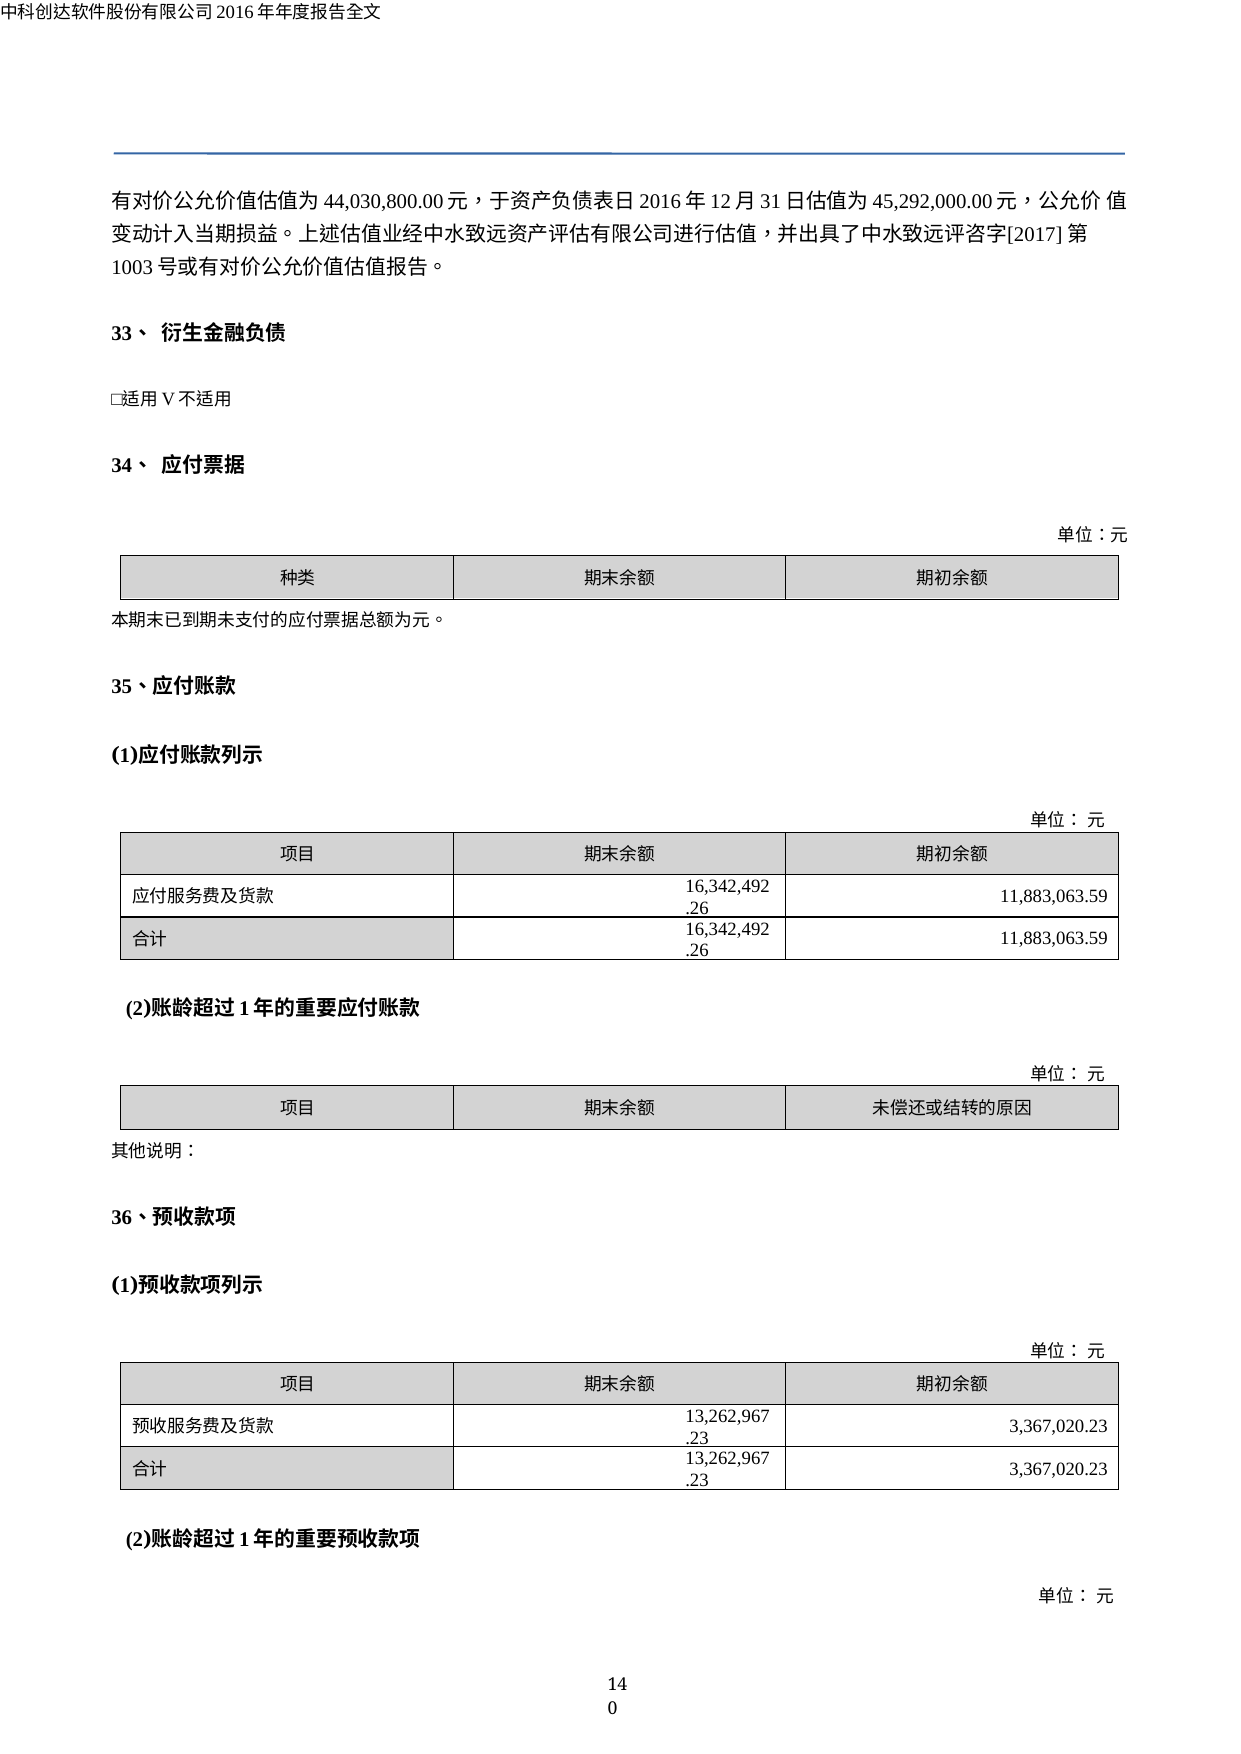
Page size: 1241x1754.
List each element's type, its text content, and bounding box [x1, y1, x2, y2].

text (2)账龄超过1年的重要应付账款 [111, 993, 1128, 1022]
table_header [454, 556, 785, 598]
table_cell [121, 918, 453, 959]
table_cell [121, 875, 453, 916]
text (1)应付账款列示 [111, 740, 1128, 768]
text 34、 应付票据 [111, 450, 1128, 479]
text (2)账龄超过1年的重要预收款项 [111, 1524, 1128, 1552]
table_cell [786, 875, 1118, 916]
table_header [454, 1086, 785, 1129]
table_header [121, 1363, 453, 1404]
text (1)预收款项列示 [111, 1270, 1128, 1298]
text 33、 衍生金融负债 [111, 314, 1128, 347]
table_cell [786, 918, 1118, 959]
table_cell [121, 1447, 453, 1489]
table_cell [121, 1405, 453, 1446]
text 有对价公允价值估值为44,030,800.00元，于资产负债表日2016年12月31日估值为45,292,000.00元，公允价 值变动计入当期损益。上述估值业经中水致远资产评估有限公司进行估值，并出具了中水致远评咨字[2017] 第1003号或有对价公允价值估值报告。 [111, 183, 1128, 281]
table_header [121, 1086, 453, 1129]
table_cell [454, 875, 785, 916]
text 单位： 元 [1030, 1061, 1128, 1085]
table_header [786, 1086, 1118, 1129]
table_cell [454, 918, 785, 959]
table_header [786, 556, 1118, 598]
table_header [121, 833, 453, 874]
text □适用V不适用 [111, 386, 1128, 411]
text 本期末已到期未支付的应付票据总额为元。 [111, 608, 1128, 632]
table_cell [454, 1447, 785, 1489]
text 其他说明： [111, 1138, 1128, 1162]
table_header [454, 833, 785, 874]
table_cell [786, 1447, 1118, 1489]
text 35、应付账款 [111, 672, 1128, 700]
text 36、预收款项 [111, 1202, 1128, 1231]
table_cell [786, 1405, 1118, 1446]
text 单位： 元 [1030, 808, 1128, 832]
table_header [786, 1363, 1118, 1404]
text 单位： 元 [1030, 1338, 1128, 1362]
text 单位：元 [111, 522, 1128, 547]
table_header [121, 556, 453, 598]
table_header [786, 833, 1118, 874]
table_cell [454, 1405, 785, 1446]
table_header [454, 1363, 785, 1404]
